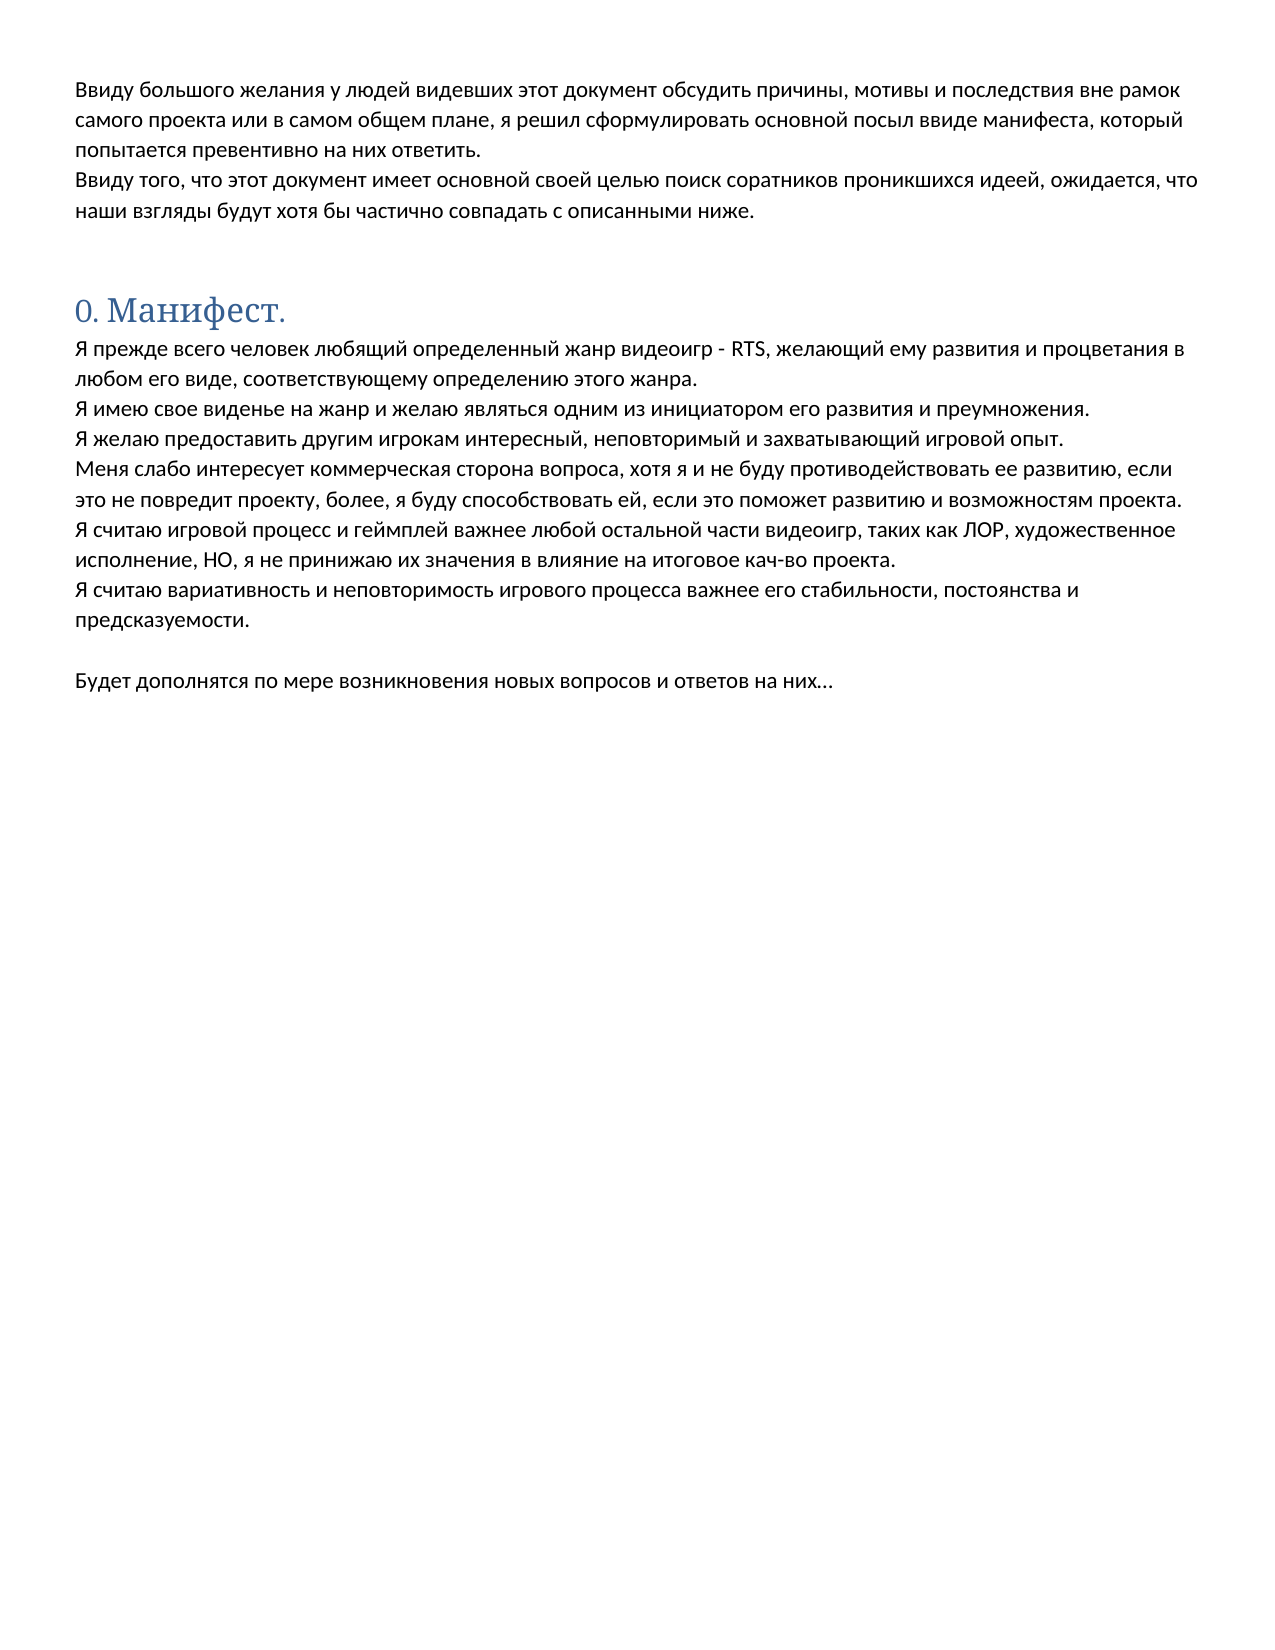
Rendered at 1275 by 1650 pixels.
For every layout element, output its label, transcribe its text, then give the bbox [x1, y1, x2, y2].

text Ввиду большого желания у людей видевших этот документ обсудить причины, мотивы и последствия вне рамок самого проекта или в самом общем плане, я решил сформулировать основной посыл ввиде манифеста, который попытается превентивно на них ответить. Ввиду того, что этот документ имеет основной своей целью поиск соратников проникшихся идеей, ожидается, что наши взгляды будут хотя бы частично совпадать с описанными ниже. [75, 75, 1200, 224]
text Я прежде всего человек любящий определенный жанр видеоигр - RTS, желающий ему развития и процветания в любом его виде, соответствующему определению этого жанра. Я имею свое виденье на жанр и желаю являться одним из инициатором его развития и преумножения. Я желаю предоставить другим игрокам интересный, неповторимый и захватывающий игровой опыт. Меня слабо интересует коммерческая сторона вопроса, хотя я и не буду противодействовать ее развитию, если это не повредит проекту, более, я буду способствовать ей, если это поможет развитию и возможностям проекта. Я считаю игровой процесс и геймплей важнее любой остальной части видеоигр, таких как ЛОР, художественное исполнение, НО, я не принижаю их значения в влияние на итоговое кач-во проекта. Я считаю вариативность и неповторимость игрового процесса важнее его стабильности, постоянства и предсказуемости. Будет дополнятся по мере возникновения новых вопросов и ответов на них… [75, 334, 1200, 724]
subtitle 0. Манифест. [75, 251, 1200, 331]
